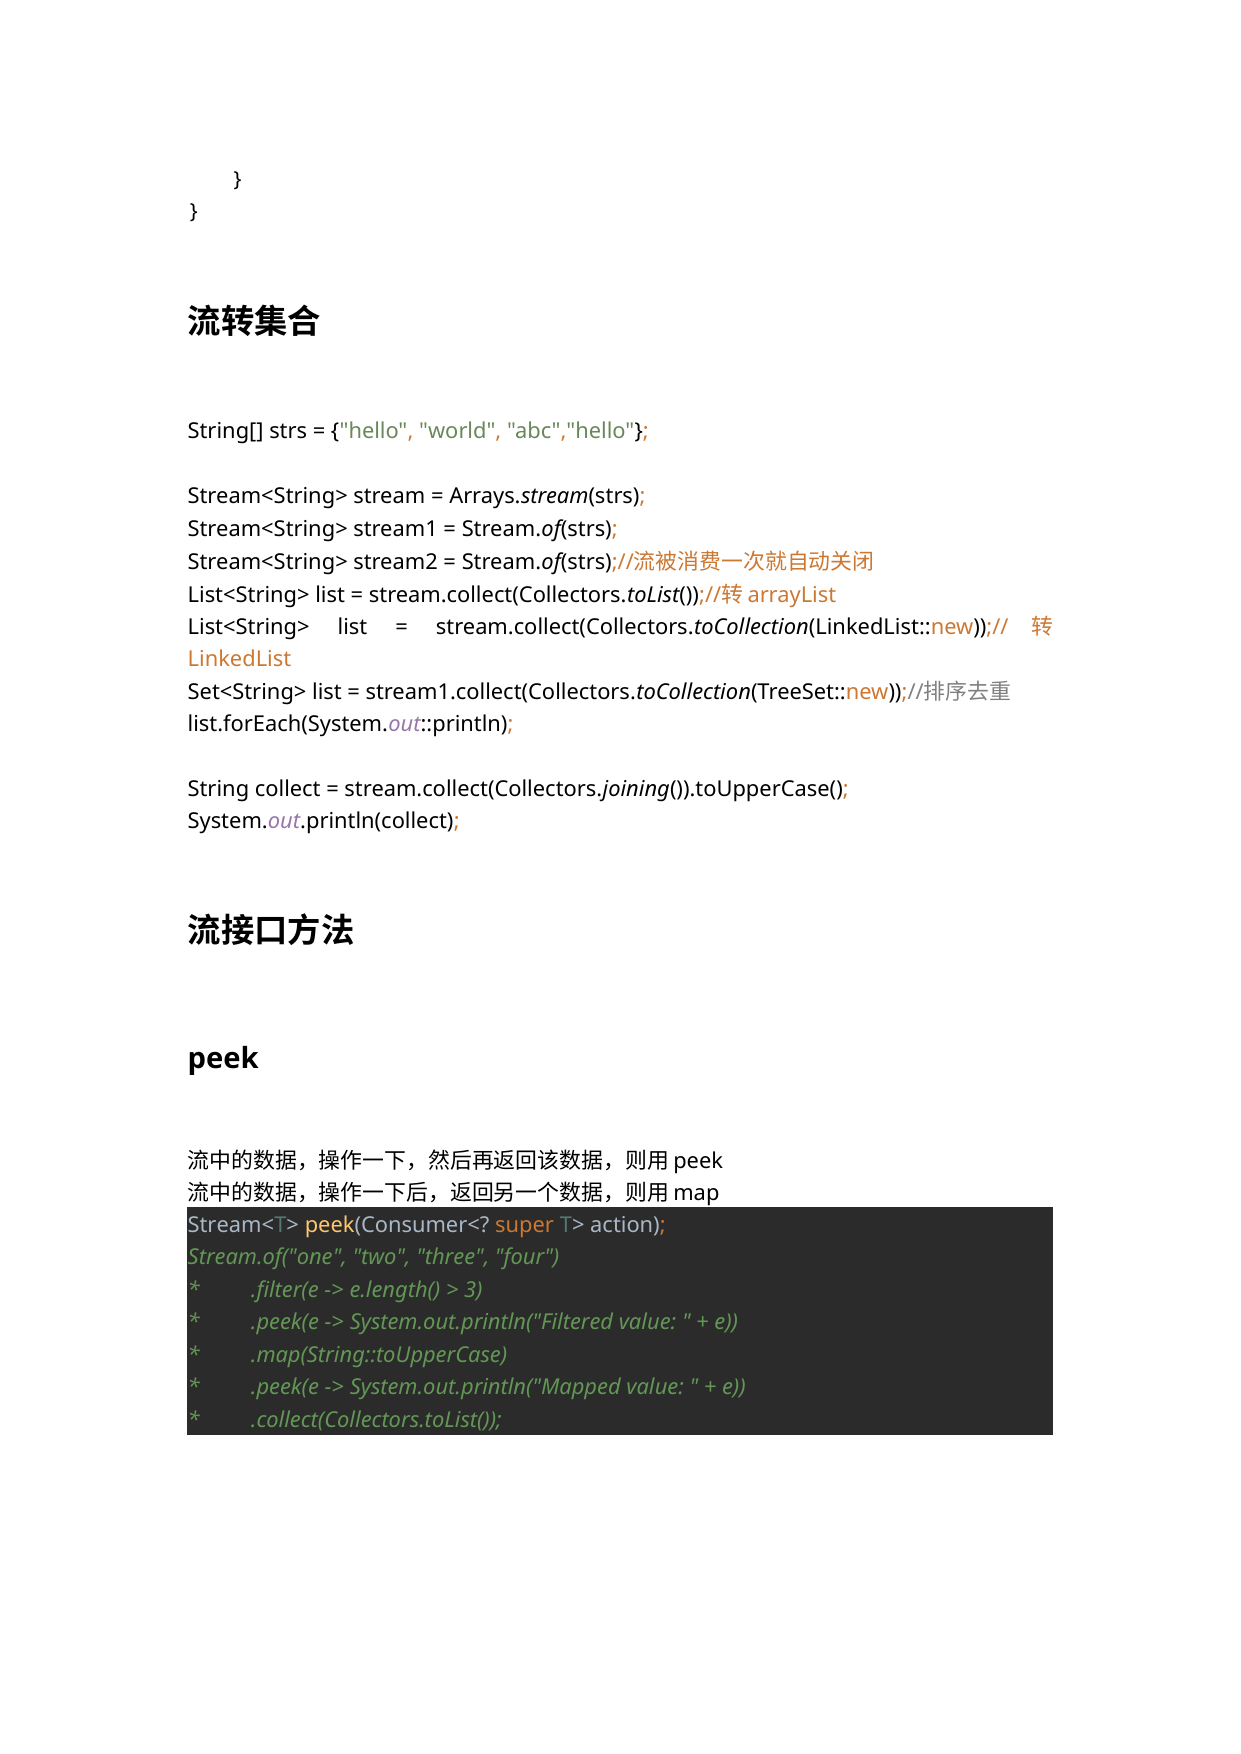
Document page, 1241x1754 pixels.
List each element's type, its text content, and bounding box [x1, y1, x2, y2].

text String[] strs = {"hello", "world", "abc","hello"}; Stream<String> stream = Arrays.stream(strs); Stream<String> stream1 = Stream.of(strs); Stream<String> stream2 = Stream.of(strs);//流被消费一次就自动关闭 List<String> list = stream.collect(Collectors.toList());//转arrayList List<String> list = stream.collect(Collectors.toCollection(LinkedList::new));//转LinkedList Set<String> list = stream1.collect(Collectors.toCollection(TreeSet::new));//排序去重 list.forEach(System.out::println); String collect = stream.collect(Collectors.joining()).toUpperCase(); System.out.println(collect); [187, 414, 1053, 836]
text 流中的数据，操作一下，然后再返回该数据，则用peek [187, 1142, 1053, 1175]
text Stream.of("one", "two", "three", "four") * .filter(e -> e.length() > 3) * .peek(e -> System.out.println("Filtered value: " + e)) * .map(String::toUpperCase) * .peek(e -> System.out.println("Mapped value: " + e)) * .collect(Collectors.toList()); [187, 1240, 1053, 1435]
text } [187, 162, 1053, 194]
subtitle peek [187, 1025, 1053, 1090]
subtitle 流转集合 [187, 287, 1053, 352]
text Stream<T> peek(Consumer<? super T> action); [187, 1207, 1053, 1240]
text } [187, 194, 1053, 227]
subtitle 流接口方法 [187, 896, 1053, 961]
text 流中的数据，操作一下后，返回另一个数据，则用map [187, 1175, 1053, 1207]
